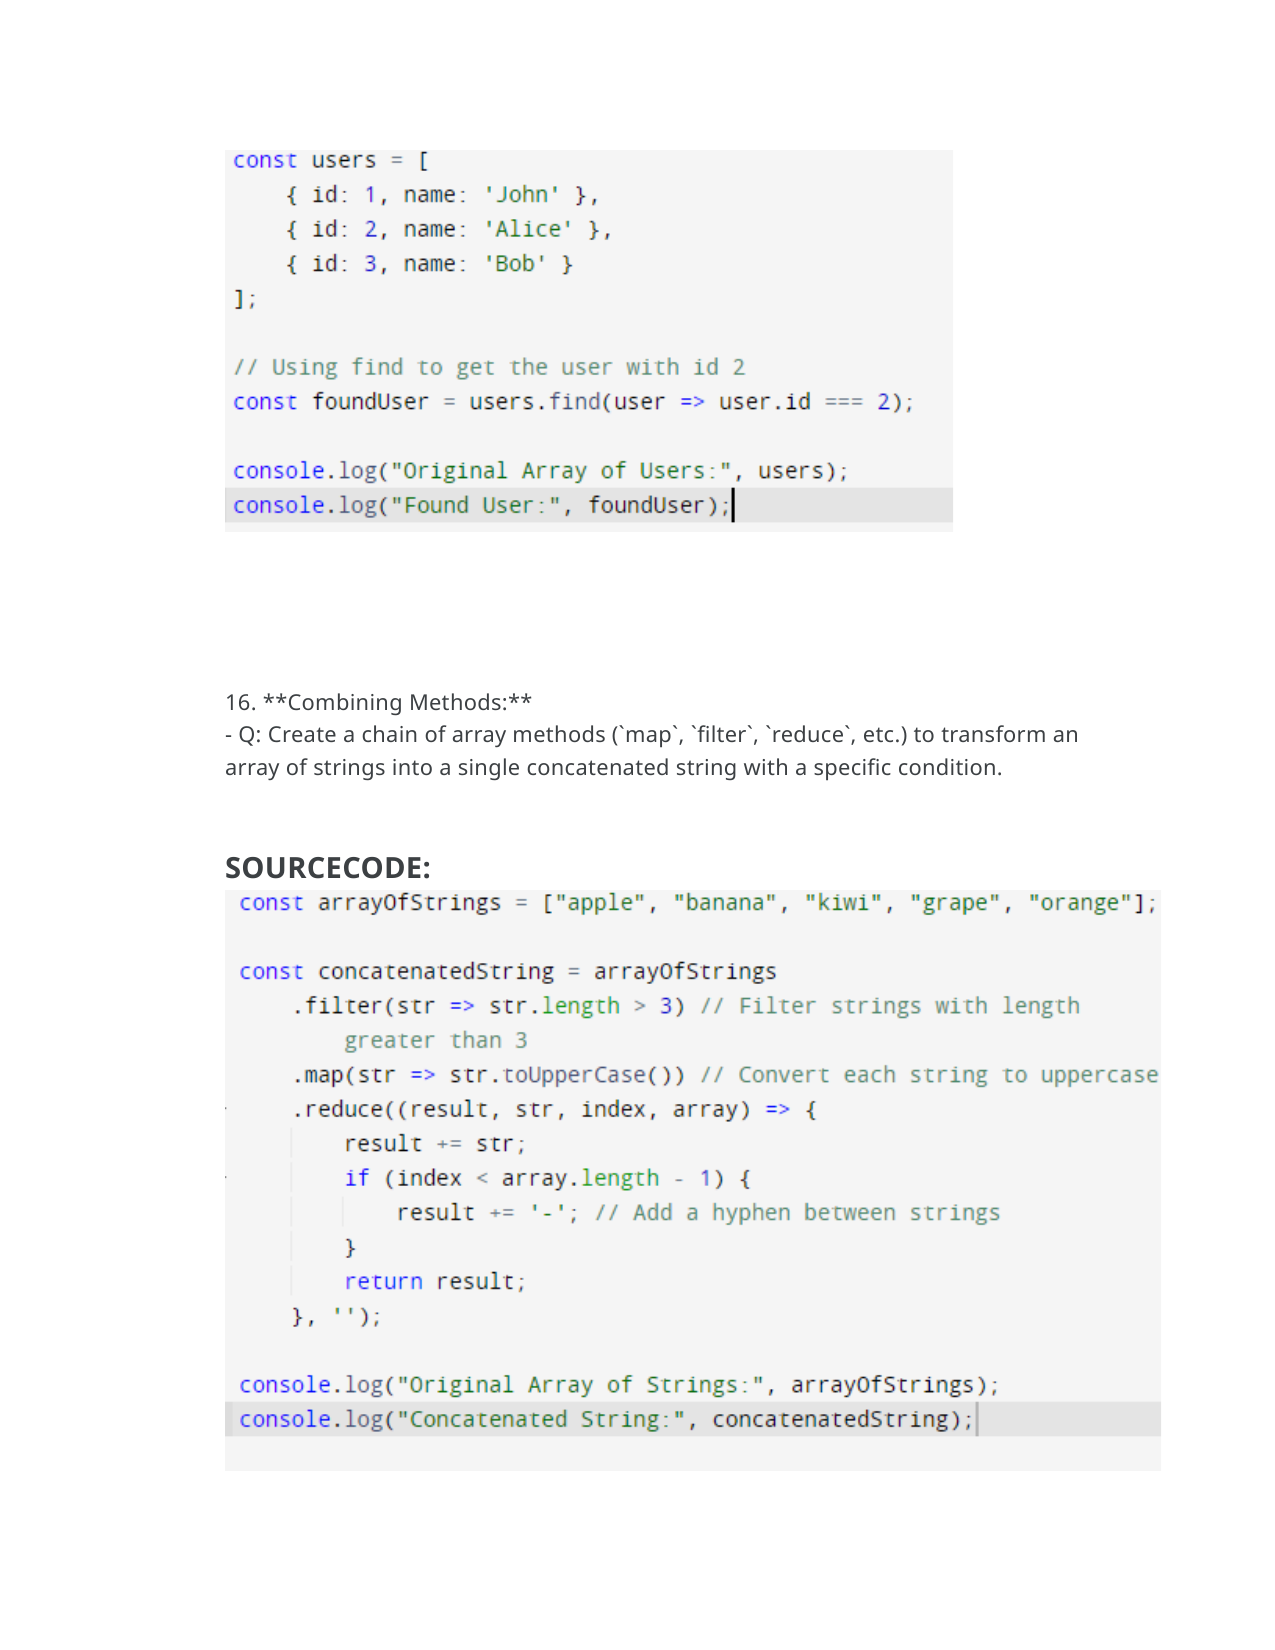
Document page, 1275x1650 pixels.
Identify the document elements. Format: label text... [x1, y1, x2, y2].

list 16. **Combining Methods:** - Q: Create a chain of array methods (`map`, `filter`, `reduce`, etc.) to transform an array of strings into a single concatenated string with a specific condition. [225, 687, 1125, 781]
picture [225, 150, 954, 532]
list SOURCECODE: [225, 848, 1125, 887]
picture [225, 890, 1162, 1471]
